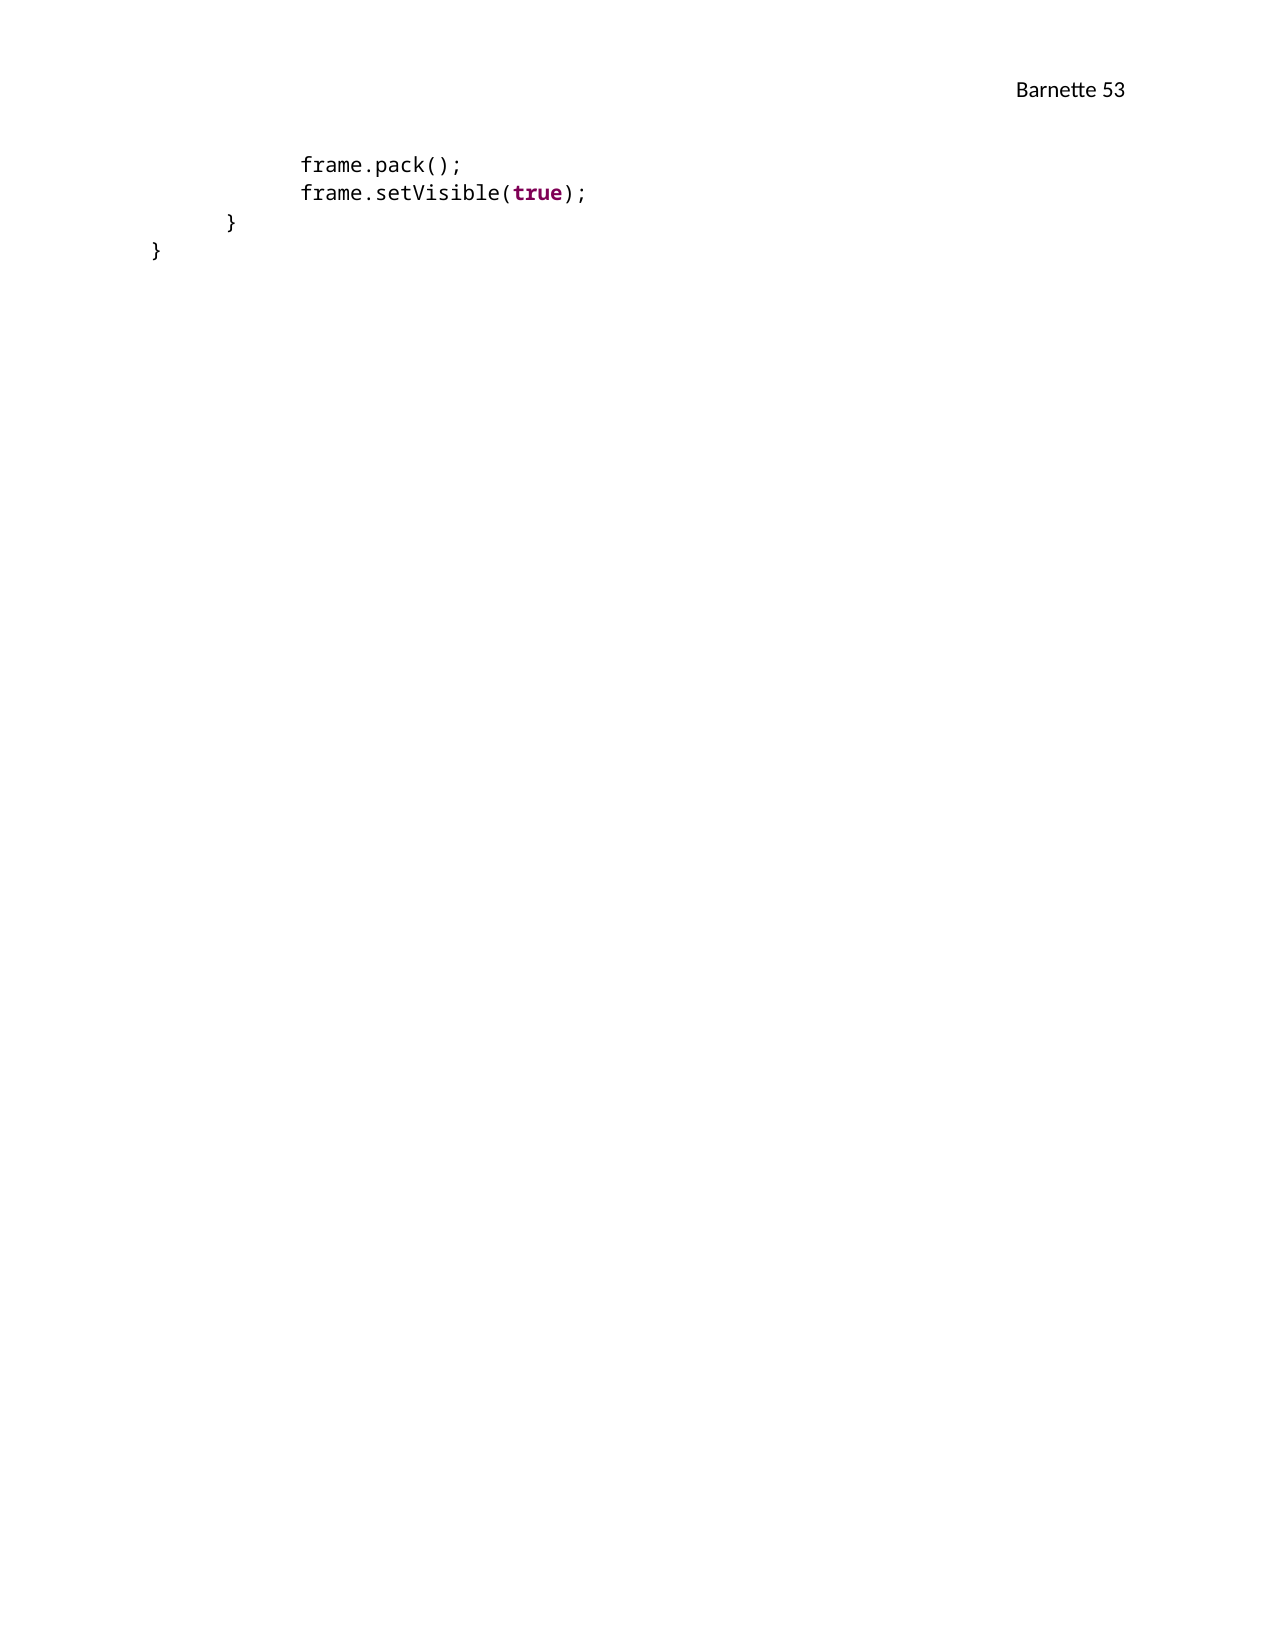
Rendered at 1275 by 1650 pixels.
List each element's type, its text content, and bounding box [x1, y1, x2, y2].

text frame.pack(); [150, 150, 1125, 178]
text frame.setVisible(true); [150, 178, 1125, 207]
text } [150, 207, 1125, 235]
text } [150, 235, 1125, 264]
